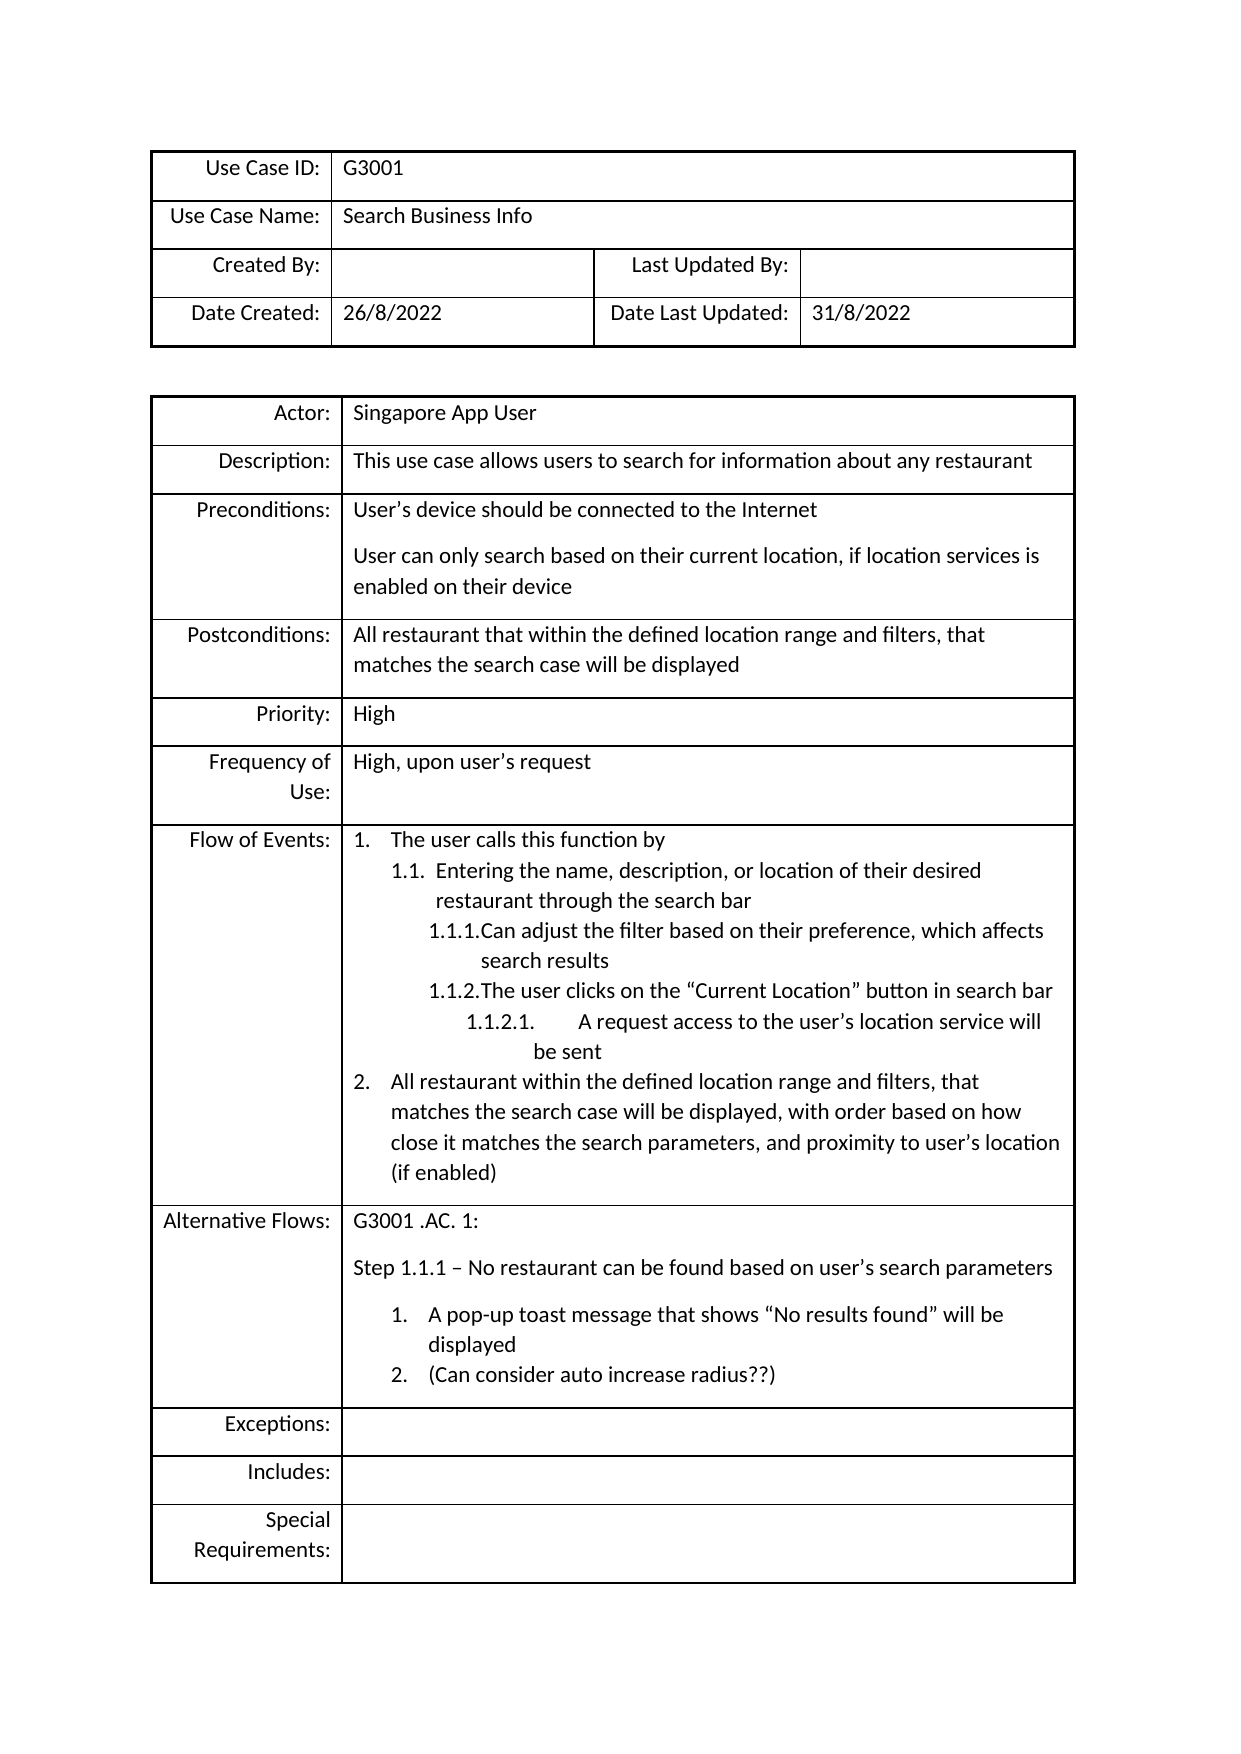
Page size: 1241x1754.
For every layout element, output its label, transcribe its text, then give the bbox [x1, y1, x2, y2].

table_header Singapore App User [343, 398, 1073, 445]
table_cell All restaurant that within the defined location range and filters, that matches the search case will be displayed [343, 620, 1073, 697]
table_cell [343, 1505, 1073, 1582]
table_header Use Case ID: [153, 153, 331, 200]
table_cell Alternative Flows: [153, 1206, 341, 1407]
table_cell G3001 .AC. 1: Step 1.1.1 – No restaurant can be found based on user’s search parameters A pop-up toast message that shows “No results found” will be displayed (Can consider auto increase radius??) [343, 1206, 1073, 1407]
table_cell Special Requirements: [153, 1505, 341, 1582]
table_cell Date Created: [153, 298, 331, 345]
table_cell Created By: [153, 250, 331, 297]
table_cell User’s device should be connected to the Internet User can only search based on their current location, if location services is enabled on their device [343, 495, 1073, 618]
table_cell Flow of Events: [153, 826, 341, 1204]
table_cell Description: [153, 446, 341, 493]
table_cell 26/8/2022 [332, 298, 593, 345]
table_cell Exceptions: [153, 1409, 341, 1455]
table_cell Frequency of Use: [153, 747, 341, 824]
table_cell [332, 250, 593, 297]
table_cell This use case allows users to search for information about any restaurant [343, 446, 1073, 493]
table_header Actor: [153, 398, 341, 445]
table_cell Use Case Name: [153, 202, 331, 248]
table_cell The user calls this function by Entering the name, description, or location of their desired restaurant through the search bar Can adjust the filter based on their preference, which affects search results The user clicks on the “Current Location” button in search bar A request access to the user’s location service will be sent All restaurant within the defined location range and filters, that matches the search case will be displayed, with order based on how close it matches the search parameters, and proximity to user’s location (if enabled) [343, 826, 1073, 1204]
table_cell 31/8/2022 [801, 298, 1073, 345]
table_cell [343, 1457, 1073, 1504]
table_header G3001 [332, 153, 1073, 200]
table_cell Last Updated By: [595, 250, 800, 297]
table_cell Search Business Info [332, 202, 1073, 248]
table_cell [801, 250, 1073, 297]
table_cell Priority: [153, 699, 341, 745]
table_cell Preconditions: [153, 495, 341, 618]
table_cell High [343, 699, 1073, 745]
table_cell [343, 1409, 1073, 1455]
table_cell Postconditions: [153, 620, 341, 697]
table_cell Includes: [153, 1457, 341, 1504]
table_cell High, upon user’s request [343, 747, 1073, 824]
table_cell Date Last Updated: [595, 298, 800, 345]
